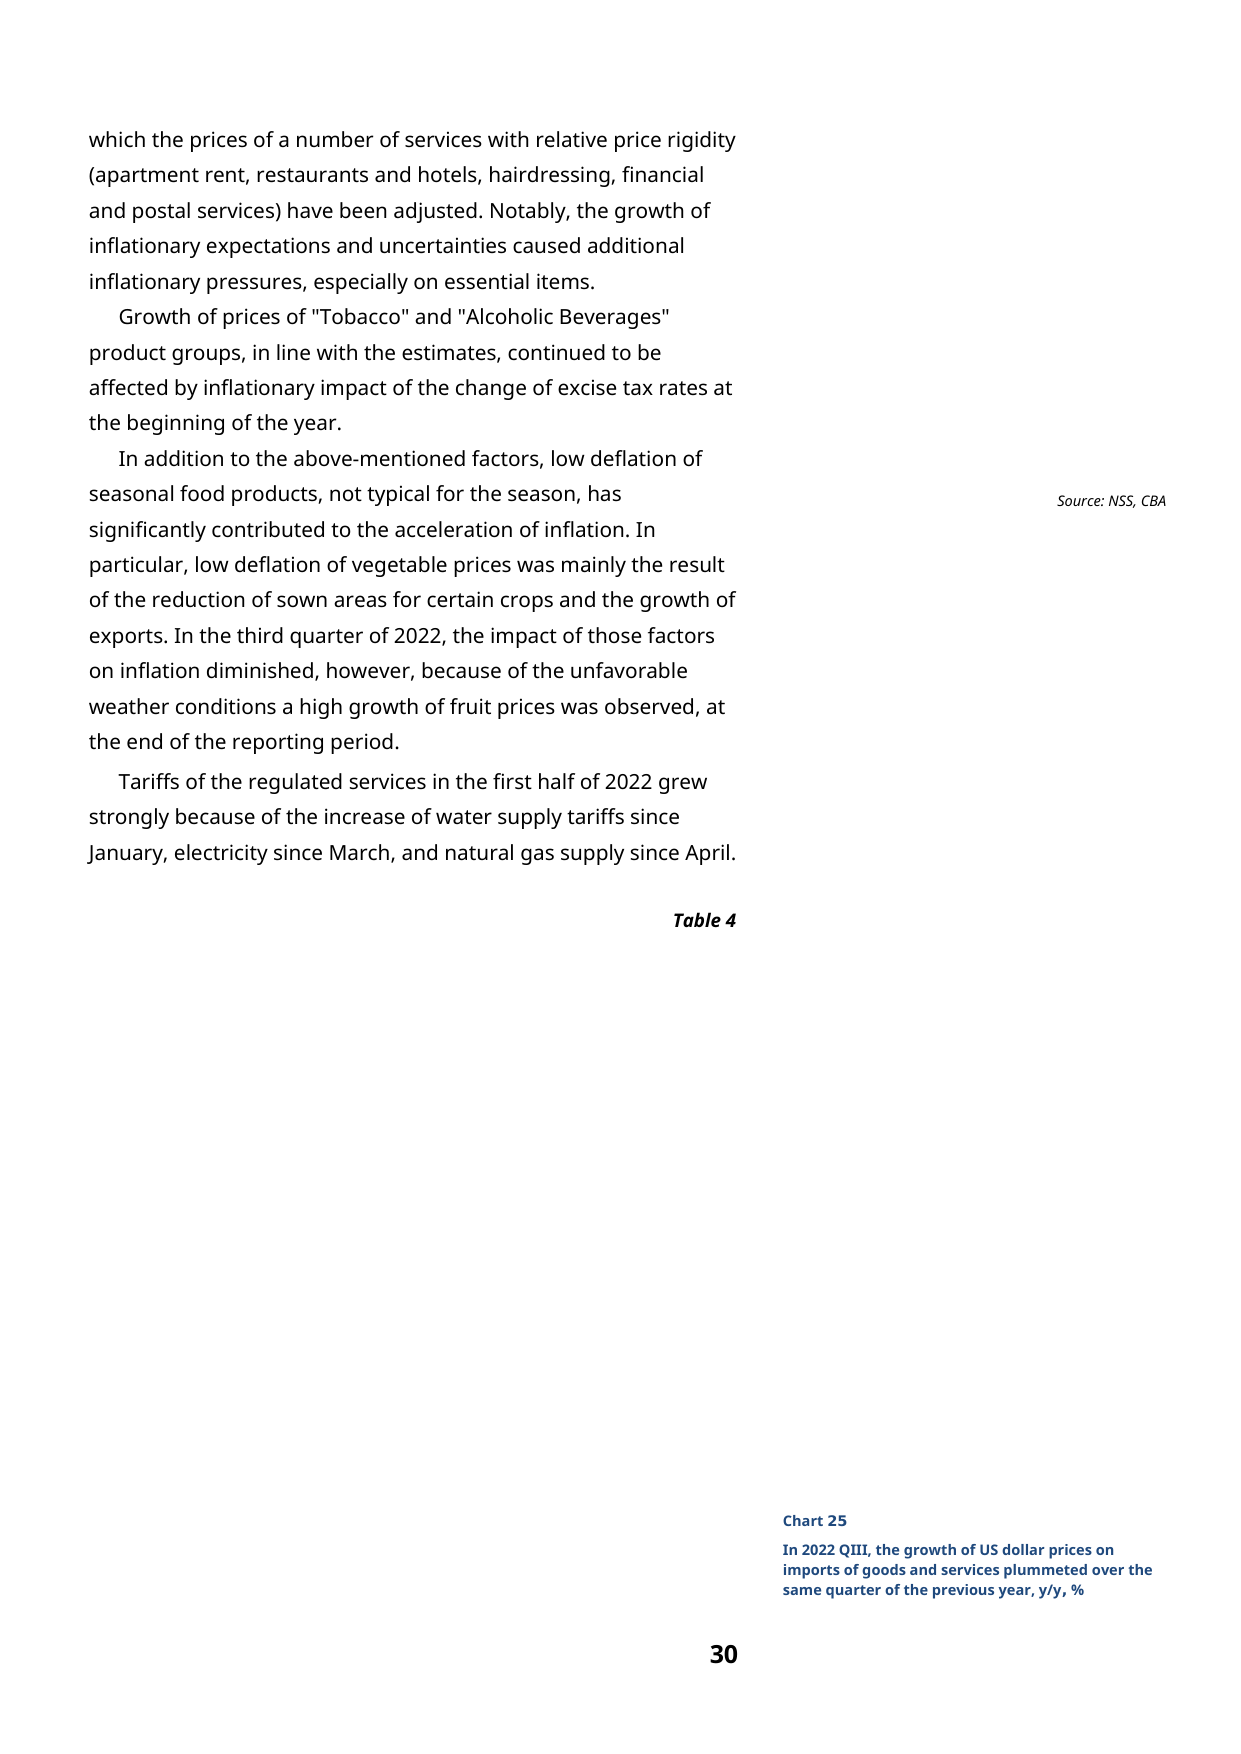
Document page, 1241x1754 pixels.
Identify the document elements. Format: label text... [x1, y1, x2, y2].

text Table 4 [89, 906, 738, 933]
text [89, 118, 738, 295]
text Growth of prices of "Tobacco" and "Alcoholic Beverages" product groups, in line with the estimates, continued to be affected by inflationary impact of the change of excise tax rates at the beginning of the year. [89, 295, 738, 437]
text Tariffs of the regulated services in the first half of 2022 grew strongly because of the increase of water supply tariffs since January, electricity since March, and natural gas supply since April. [89, 760, 738, 866]
text In addition to the above-mentioned factors, low deflation of seasonal food products, not typical for the season, has significantly contributed to the acceleration of inflation. In particular, low deflation of vegetable prices was mainly the result of the reduction of sown areas for certain crops and the growth of exports. In the third quarter of 2022, the impact of those factors on inflation diminished, however, because of the unfavorable weather conditions a high growth of fruit prices was observed, at the end of the reporting period. [89, 437, 738, 756]
